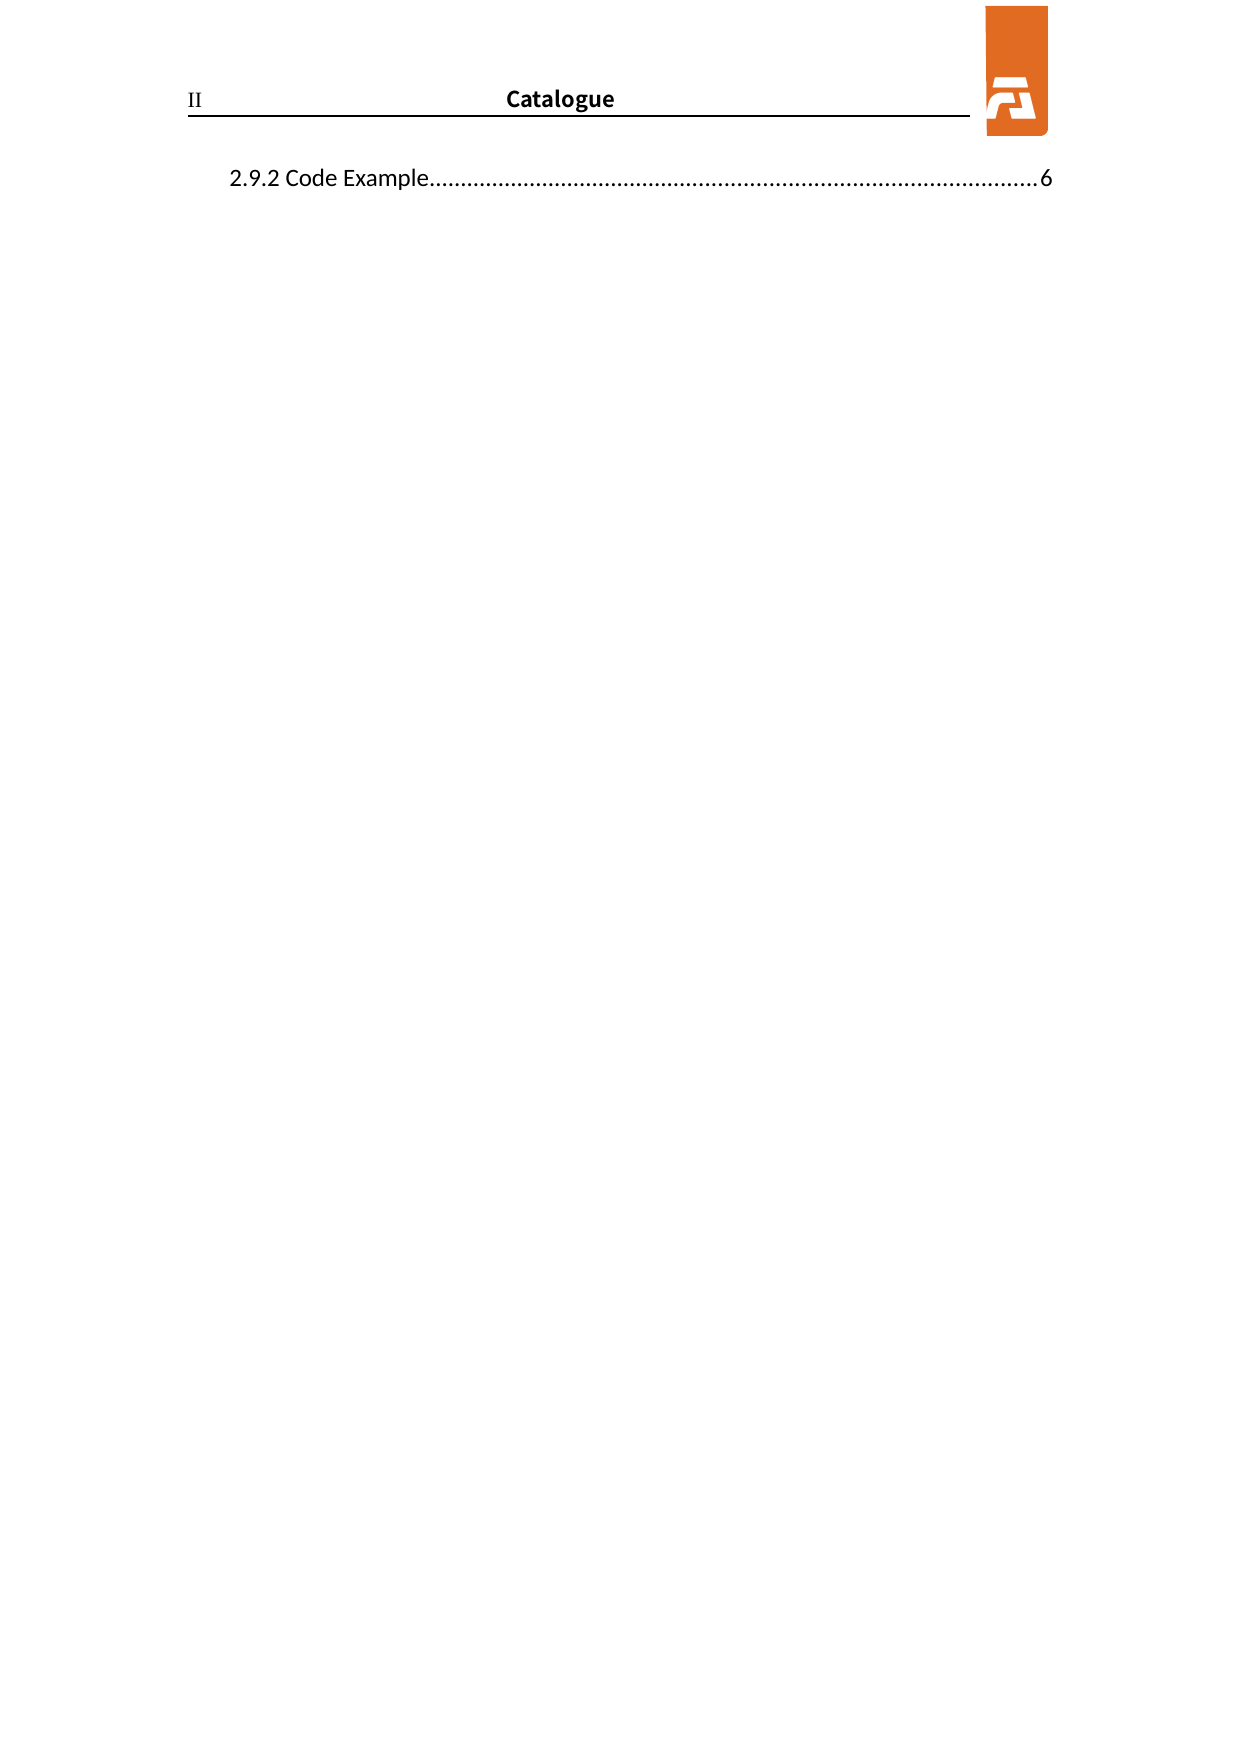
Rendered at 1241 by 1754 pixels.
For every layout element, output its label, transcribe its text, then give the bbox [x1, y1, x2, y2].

picture [985, 0, 1051, 142]
text 2.9.2 Code Example 6 [229, 160, 1053, 194]
